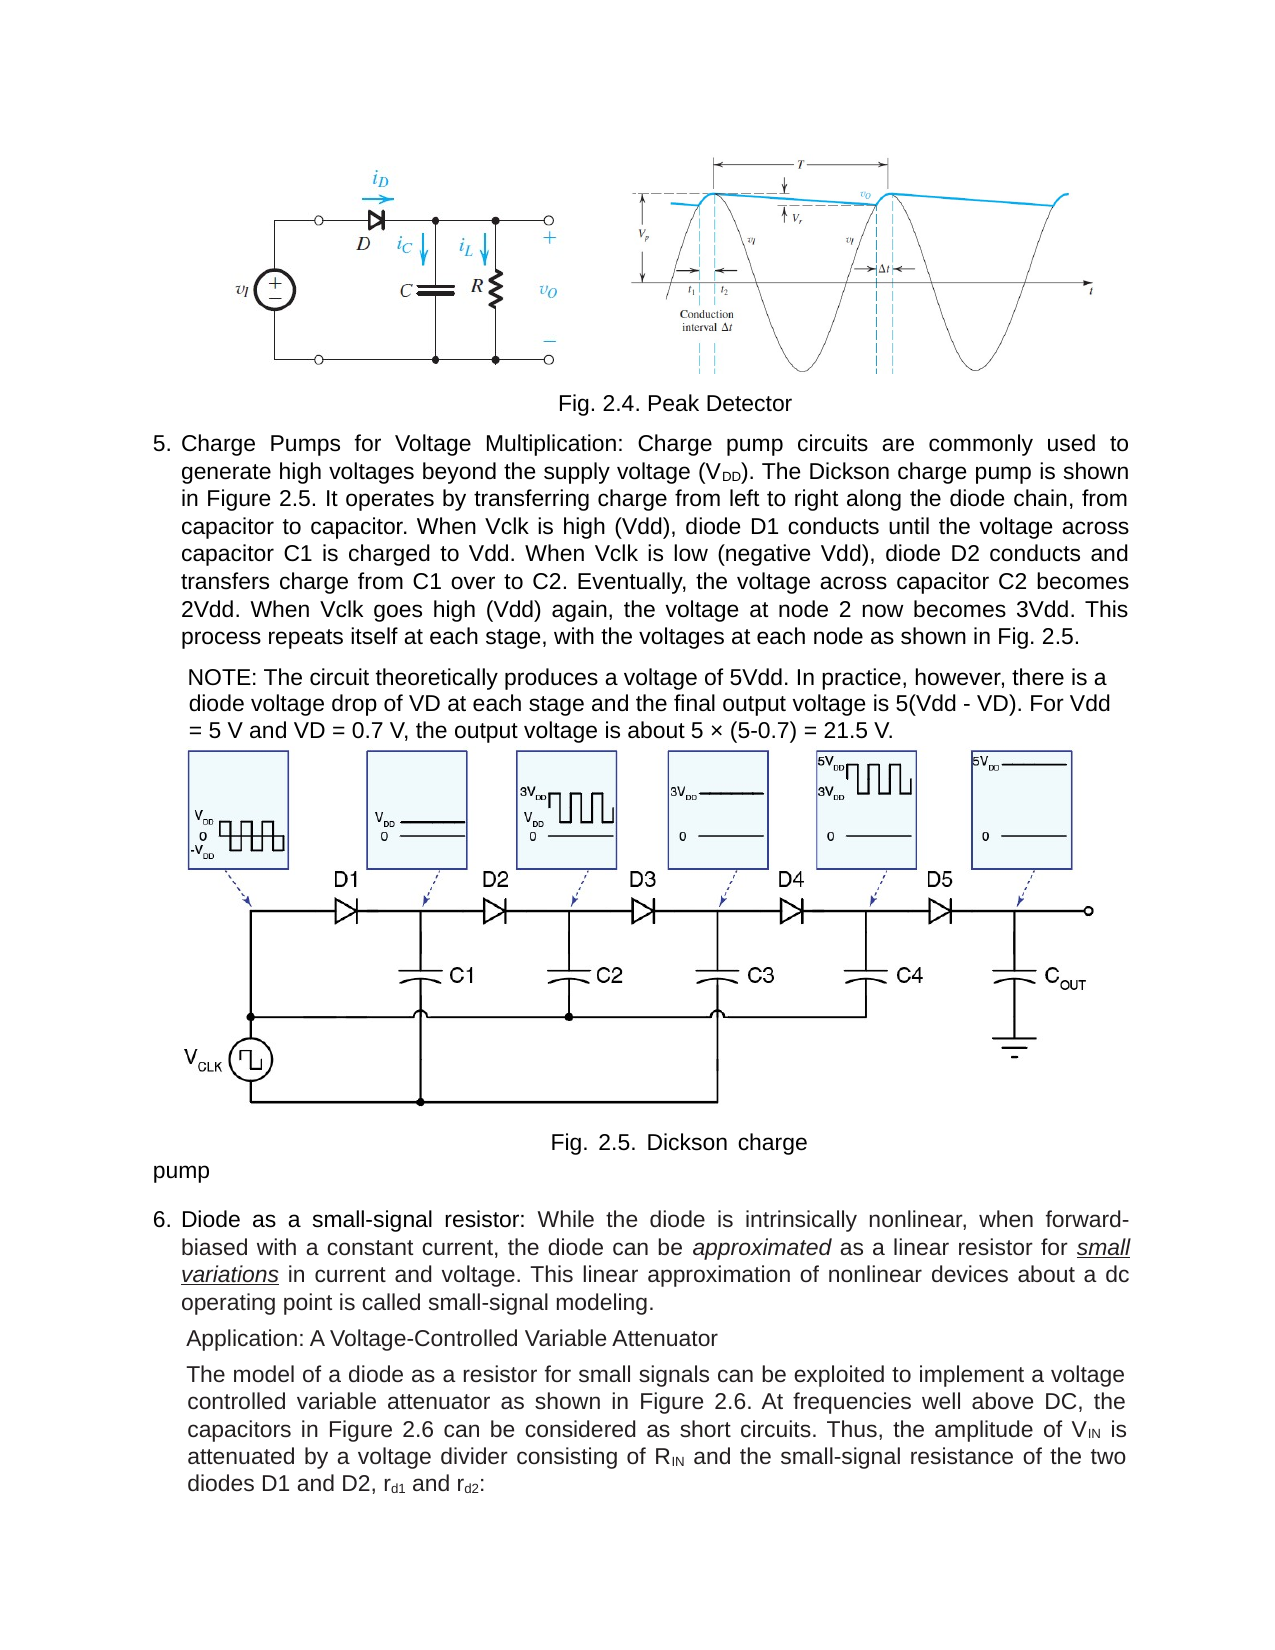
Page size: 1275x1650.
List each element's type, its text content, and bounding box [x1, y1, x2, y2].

picture [231, 166, 575, 365]
list Diode as a small-signal resistor: While the diode is intrinsically nonlinear, when forward-biased with a constant current, the diode can be approximated as a linear resistor for small variations in current and voltage. This linear approximation of nonlinear devices about a dc operating point is called small-signal modeling. [153, 1206, 1130, 1315]
picture [625, 154, 1095, 374]
text The model of a diode as a resistor for small signals can be exploited to implement a voltage controlled variable attenuator as shown in Figure 2.6. At frequencies well above DC, the capacitors in Figure 2.6 can be considered as short circuits. Thus, the amplitude of VIN is attenuated by a voltage divider consisting of RIN and the small-signal resistance of the two diodes D1 and D2, rd1 and rd2: [186, 1361, 1127, 1497]
text Application: A Voltage-Controlled Variable Attenuator [186, 1325, 1127, 1351]
text Fig. 2.4. Peak Detector [220, 390, 1130, 416]
text Fig. 2.5. Dickson charge pump [153, 1129, 808, 1183]
text NOTE: The circuit theoretically produces a voltage of 5Vdd. In practice, however, there is a diode voltage drop of VD at each stage and the final output voltage is 5(Vdd - VD). For Vdd = 5 V and VD = 0.7 V, the output voltage is about 5 × (5-0.7) = 21.5 V. [187, 664, 1130, 743]
picture [179, 746, 1094, 1113]
list Charge Pumps for Voltage Multiplication: Charge pump circuits are commonly used to generate high voltages beyond the supply voltage (VDD). The Dickson charge pump is shown in Figure 2.5. It operates by transferring charge from left to right along the diode chain, from capacitor to capacitor. When Vclk is high (Vdd), diode D1 conducts until the voltage across capacitor C1 is charged to Vdd. When Vclk is low (negative Vdd), diode D2 conducts and transfers charge from C1 over to C2. Eventually, the voltage across capacitor C2 becomes 2Vdd. When Vclk goes high (Vdd) again, the voltage at node 2 now becomes 3Vdd. This process repeats itself at each stage, with the voltages at each node as shown in Fig. 2.5. [153, 430, 1130, 649]
